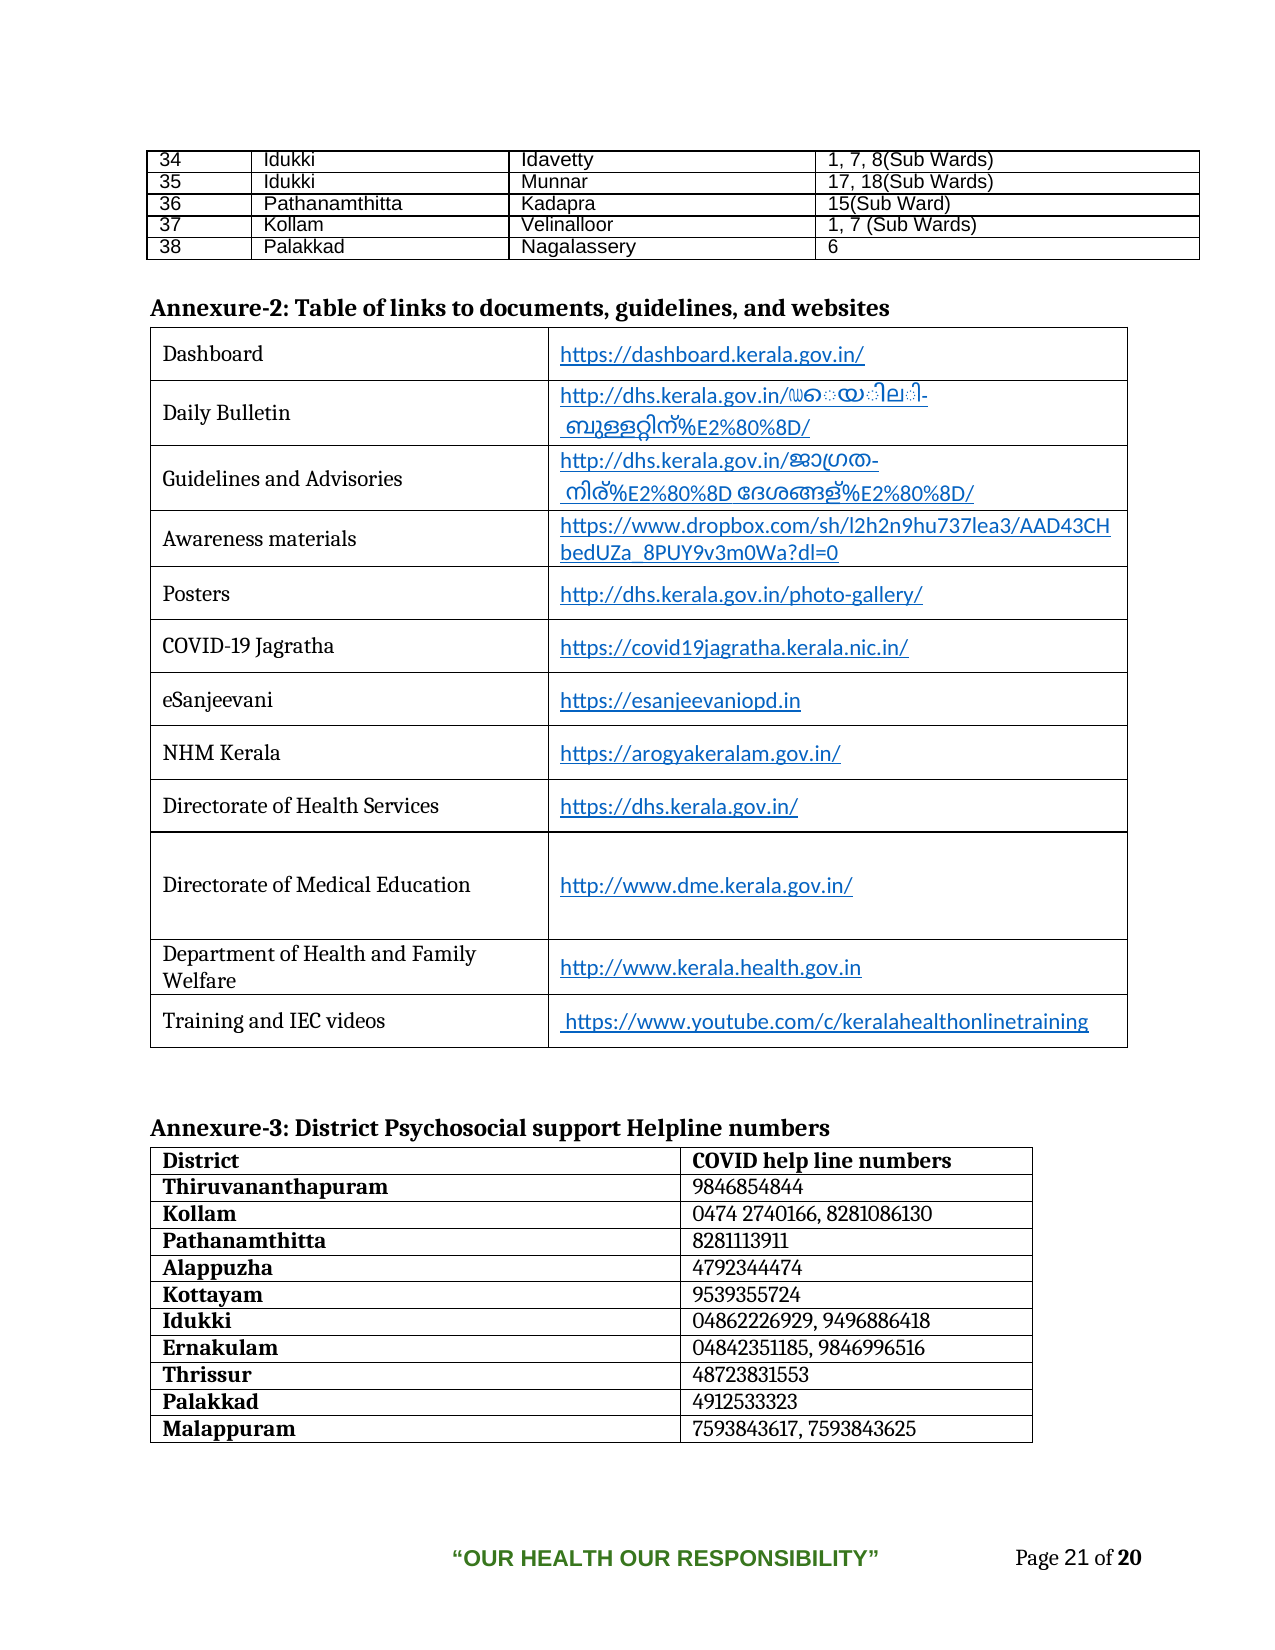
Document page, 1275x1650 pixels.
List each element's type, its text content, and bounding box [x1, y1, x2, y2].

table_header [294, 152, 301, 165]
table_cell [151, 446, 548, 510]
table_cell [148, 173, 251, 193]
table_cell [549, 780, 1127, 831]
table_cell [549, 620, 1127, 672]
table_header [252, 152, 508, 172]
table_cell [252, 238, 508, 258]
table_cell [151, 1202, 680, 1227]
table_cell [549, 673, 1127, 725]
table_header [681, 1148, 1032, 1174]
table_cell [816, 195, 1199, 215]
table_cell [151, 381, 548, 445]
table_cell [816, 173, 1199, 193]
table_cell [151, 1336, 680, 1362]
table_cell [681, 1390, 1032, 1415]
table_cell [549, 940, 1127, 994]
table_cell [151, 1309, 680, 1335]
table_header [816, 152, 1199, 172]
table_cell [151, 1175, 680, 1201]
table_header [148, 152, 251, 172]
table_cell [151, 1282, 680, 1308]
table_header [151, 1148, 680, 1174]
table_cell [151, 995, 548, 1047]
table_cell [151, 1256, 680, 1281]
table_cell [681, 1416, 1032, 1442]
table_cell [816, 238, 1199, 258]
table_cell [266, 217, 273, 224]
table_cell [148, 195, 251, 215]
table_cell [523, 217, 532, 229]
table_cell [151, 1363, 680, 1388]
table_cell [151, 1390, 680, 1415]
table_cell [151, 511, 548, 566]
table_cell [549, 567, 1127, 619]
text Annexure-2: Table of links to documents, guidelines, and websites [150, 293, 1252, 322]
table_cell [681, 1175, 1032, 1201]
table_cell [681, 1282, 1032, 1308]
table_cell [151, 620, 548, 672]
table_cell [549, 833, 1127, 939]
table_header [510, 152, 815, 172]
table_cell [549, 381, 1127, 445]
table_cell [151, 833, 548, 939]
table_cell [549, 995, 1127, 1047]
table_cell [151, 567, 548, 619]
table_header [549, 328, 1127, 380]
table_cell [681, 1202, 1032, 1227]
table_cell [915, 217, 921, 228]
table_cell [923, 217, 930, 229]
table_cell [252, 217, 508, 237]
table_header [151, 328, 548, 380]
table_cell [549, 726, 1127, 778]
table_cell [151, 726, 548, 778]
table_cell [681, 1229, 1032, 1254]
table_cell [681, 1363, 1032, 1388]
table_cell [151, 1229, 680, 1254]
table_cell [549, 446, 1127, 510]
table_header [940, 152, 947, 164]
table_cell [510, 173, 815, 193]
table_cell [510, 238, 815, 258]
text Annexure-3: District Psychosocial support Helpline numbers [150, 1114, 1252, 1143]
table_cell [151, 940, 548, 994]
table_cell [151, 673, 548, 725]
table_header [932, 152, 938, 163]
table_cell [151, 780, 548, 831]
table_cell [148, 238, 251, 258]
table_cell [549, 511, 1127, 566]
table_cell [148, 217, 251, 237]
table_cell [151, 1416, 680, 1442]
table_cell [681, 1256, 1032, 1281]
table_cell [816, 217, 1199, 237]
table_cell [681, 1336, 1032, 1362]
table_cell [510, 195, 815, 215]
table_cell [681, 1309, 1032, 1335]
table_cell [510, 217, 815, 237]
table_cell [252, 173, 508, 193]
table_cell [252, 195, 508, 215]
